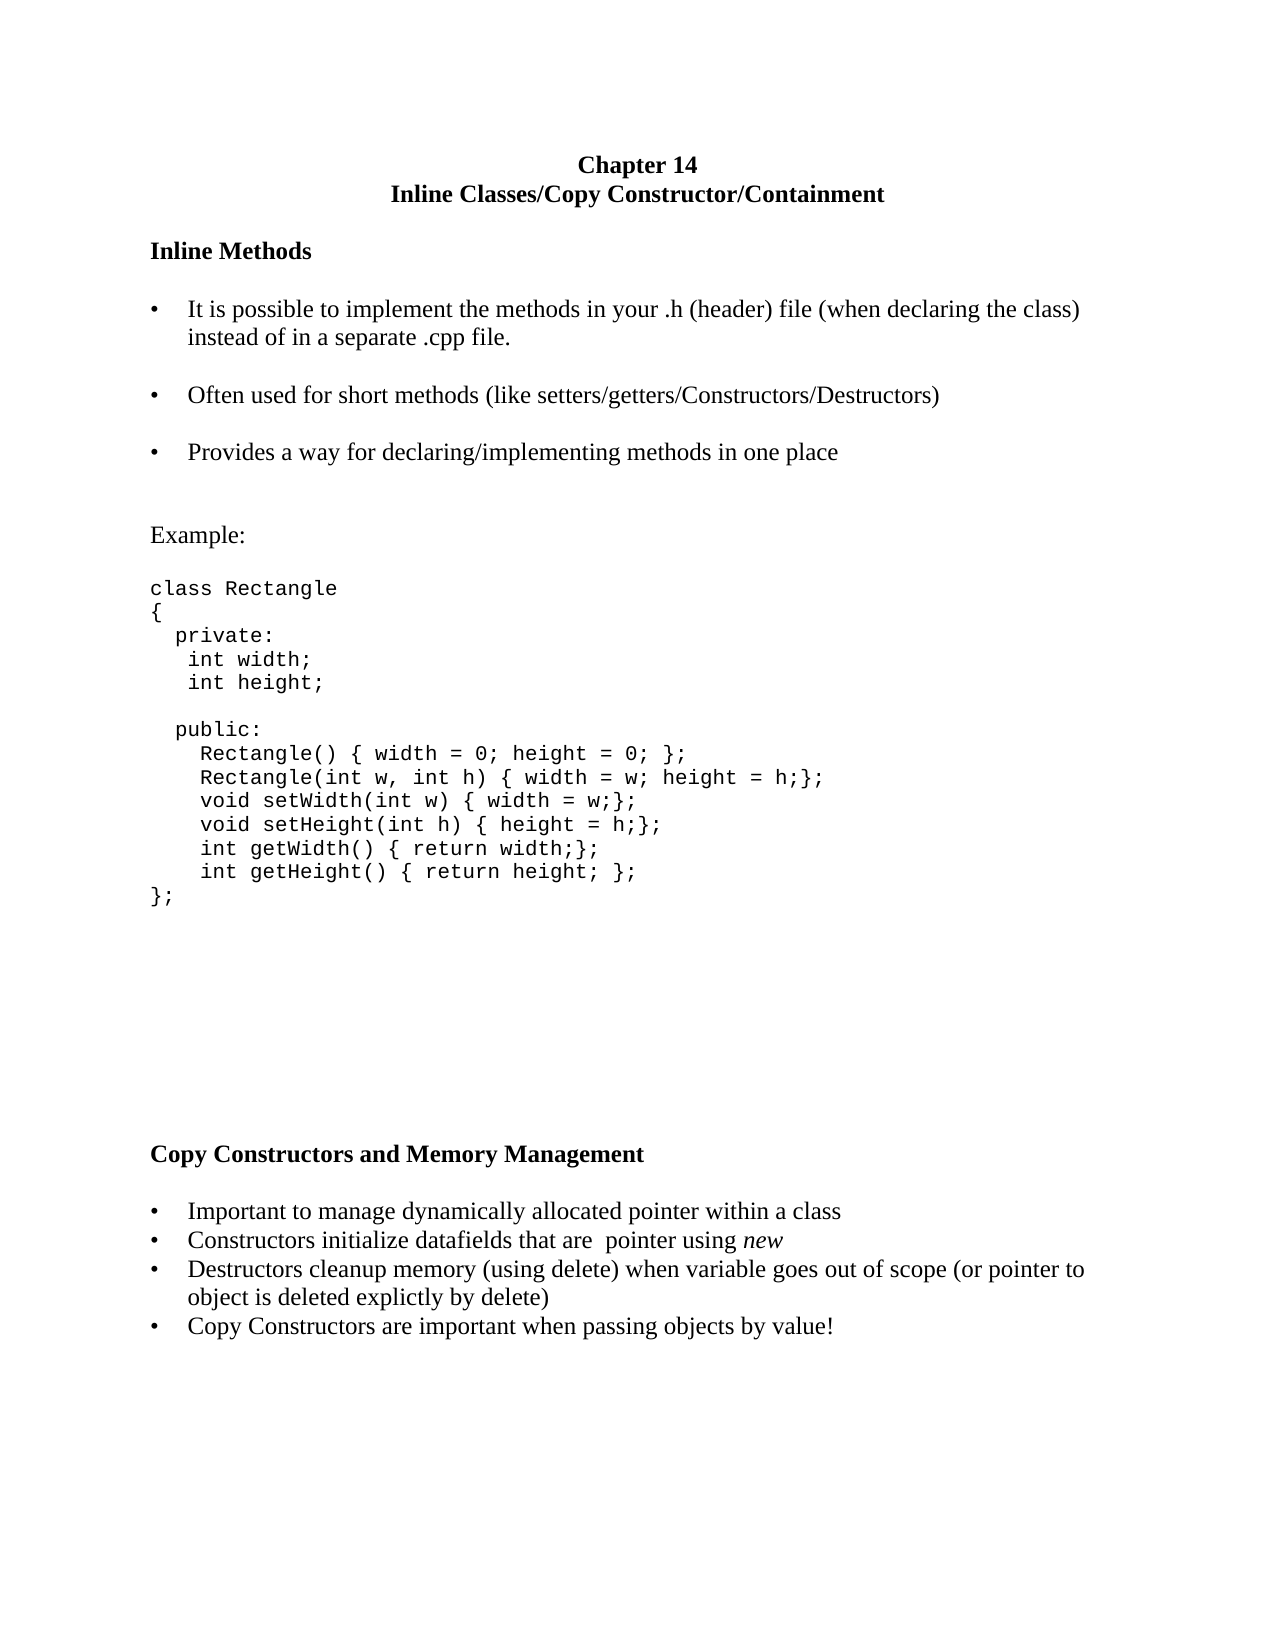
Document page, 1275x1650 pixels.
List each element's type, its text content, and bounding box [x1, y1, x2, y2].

list It is possible to implement the methods in your .h (header) file (when declaring the class) instead of in a separate .cpp file. [150, 294, 1125, 351]
text int width; [150, 648, 1125, 672]
list Often used for short methods (like setters/getters/Constructors/Destructors) [150, 380, 1125, 409]
list Copy Constructors are important when passing objects by value! [150, 1311, 1125, 1340]
text { [150, 601, 1125, 625]
text int height; [150, 672, 1125, 696]
text Inline Classes/Copy Constructor/Containment [150, 179, 1125, 207]
list Destructors cleanup memory (using delete) when variable goes out of scope (or pointer to object is deleted explictly by delete) [150, 1254, 1125, 1311]
list Constructors initialize datafields that are pointer using new [150, 1225, 1125, 1254]
list Provides a way for declaring/implementing methods in one place [150, 437, 1125, 466]
text Chapter 14 [150, 150, 1125, 179]
text Copy Constructors and Memory Management [150, 1139, 1125, 1167]
text void setWidth(int w) { width = w;}; [150, 790, 1125, 814]
text Example: [150, 520, 1125, 549]
text class Rectangle [150, 578, 1125, 601]
text int getWidth() { return width;}; [150, 838, 1125, 861]
text Inline Methods [150, 236, 1125, 265]
text int getHeight() { return height; }; [150, 861, 1125, 885]
text Rectangle() { width = 0; height = 0; }; [150, 743, 1125, 767]
list Important to manage dynamically allocated pointer within a class [150, 1196, 1125, 1225]
text private: [150, 625, 1125, 648]
text Rectangle(int w, int h) { width = w; height = h;}; [150, 767, 1125, 790]
text void setHeight(int h) { height = h;}; [150, 814, 1125, 838]
text public: [150, 719, 1125, 743]
text }; [150, 885, 1125, 909]
